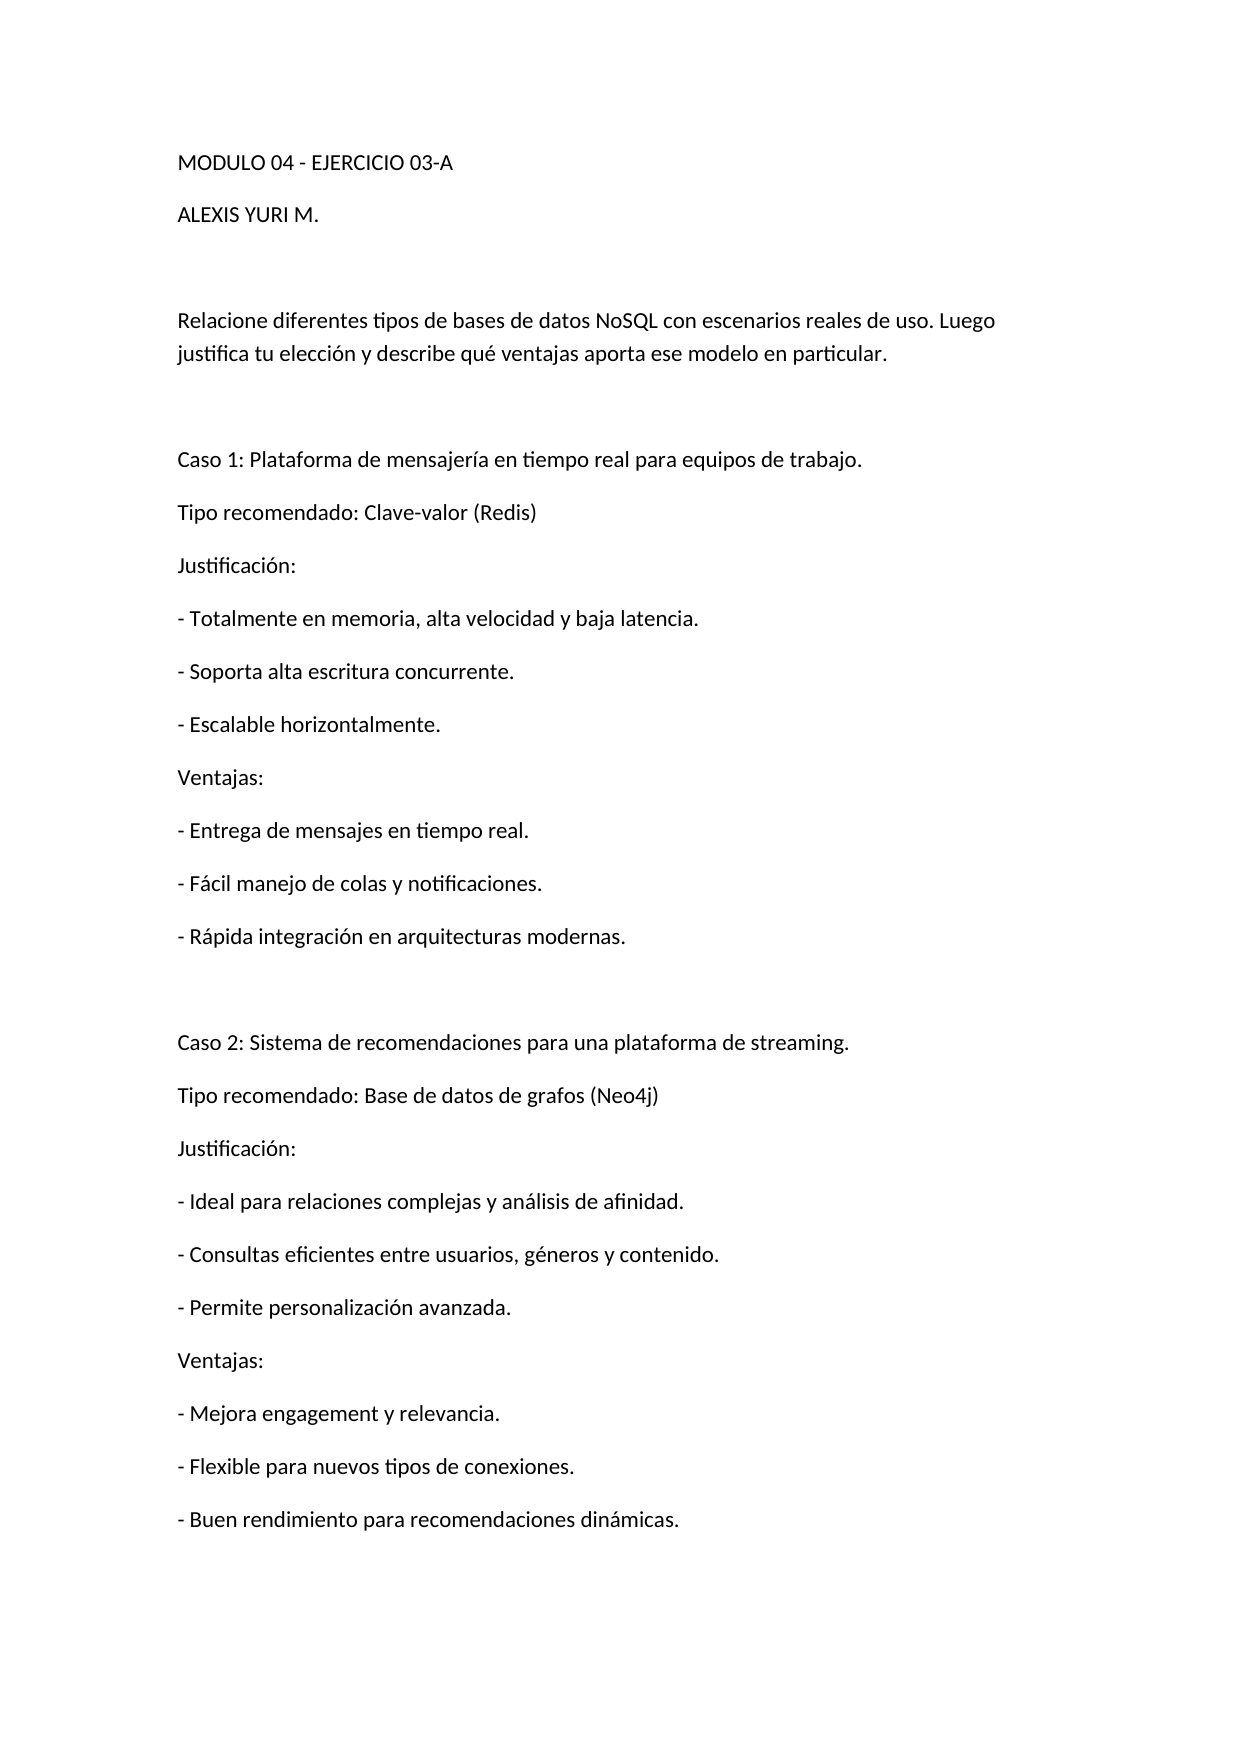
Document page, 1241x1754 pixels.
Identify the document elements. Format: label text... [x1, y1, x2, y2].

text - Rápida integración en arquitecturas modernas. [177, 922, 1063, 950]
text Tipo recomendado: Base de datos de grafos (Neo4j) [177, 1081, 1063, 1109]
text - Fácil manejo de colas y notificaciones. [177, 869, 1063, 897]
text Justificación: [177, 1134, 1063, 1162]
text - Buen rendimiento para recomendaciones dinámicas. [177, 1505, 1063, 1533]
text Caso 1: Plataforma de mensajería en tiempo real para equipos de trabajo. [177, 445, 1063, 473]
text - Soporta alta escritura concurrente. [177, 657, 1063, 685]
text - Totalmente en memoria, alta velocidad y baja latencia. [177, 604, 1063, 632]
text Ventajas: [177, 763, 1063, 791]
text Caso 2: Sistema de recomendaciones para una plataforma de streaming. [177, 1028, 1063, 1056]
text Justificación: [177, 551, 1063, 579]
text - Mejora engagement y relevancia. [177, 1399, 1063, 1427]
text - Flexible para nuevos tipos de conexiones. [177, 1452, 1063, 1480]
text - Permite personalización avanzada. [177, 1293, 1063, 1321]
text Relacione diferentes tipos de bases de datos NoSQL con escenarios reales de uso. Luego justifica tu elección y describe qué ventajas aporta ese modelo en particular. [177, 307, 1063, 367]
text - Escalable horizontalmente. [177, 710, 1063, 738]
text MODULO 04 - EJERCICIO 03-A [177, 148, 1063, 176]
text Ventajas: [177, 1346, 1063, 1374]
text - Consultas eficientes entre usuarios, géneros y contenido. [177, 1240, 1063, 1268]
text ALEXIS YURI M. [177, 201, 1063, 229]
text Tipo recomendado: Clave-valor (Redis) [177, 498, 1063, 526]
text - Entrega de mensajes en tiempo real. [177, 816, 1063, 844]
text - Ideal para relaciones complejas y análisis de afinidad. [177, 1187, 1063, 1215]
